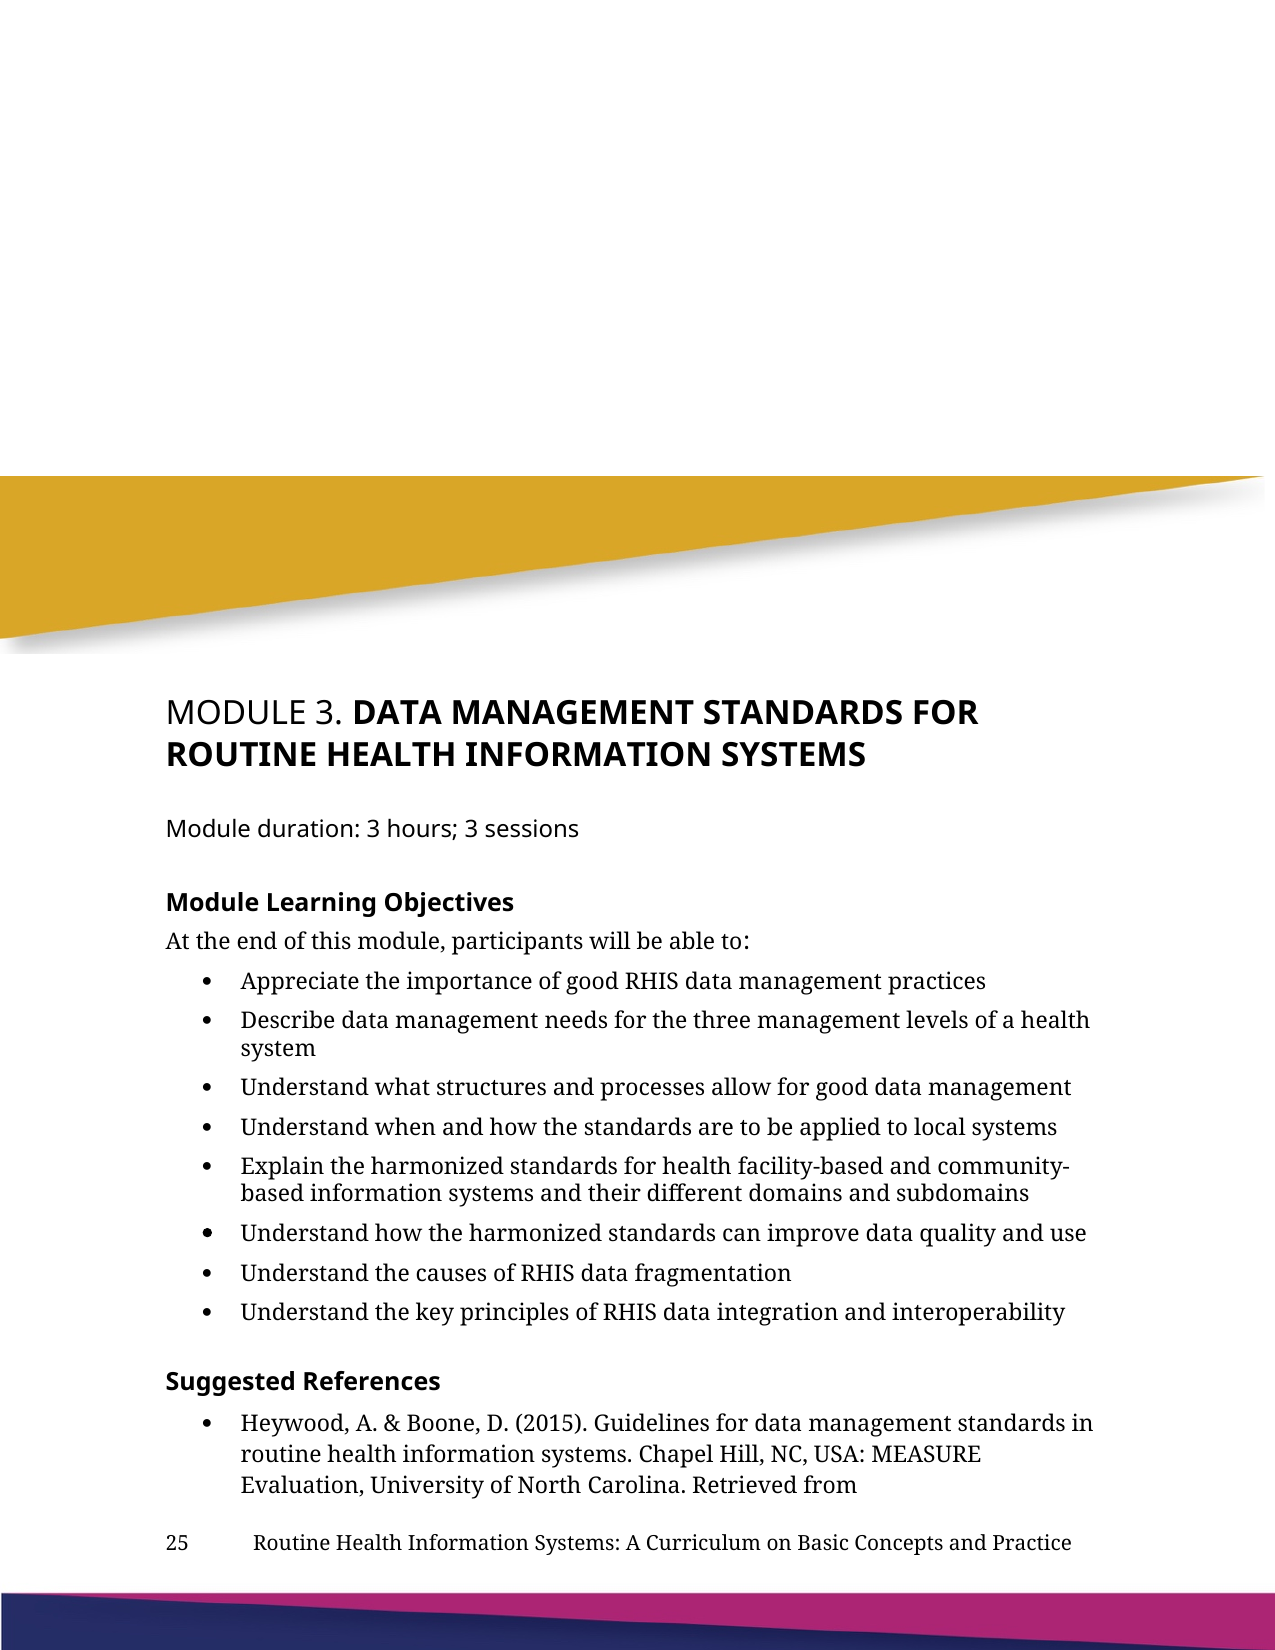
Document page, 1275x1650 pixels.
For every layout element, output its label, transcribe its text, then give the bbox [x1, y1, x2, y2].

subtitle Module duration: 3 hours; 3 sessions [165, 812, 1109, 845]
list Understand how the harmonized standards can improve data quality and use [203, 1220, 1109, 1247]
picture [0, 1582, 1275, 1650]
subtitle Module Learning Objectives [165, 885, 1109, 919]
list Understand when and how the standards are to be applied to local systems [203, 1113, 1109, 1141]
list Appreciate the importance of good RHIS data management practices [203, 968, 1109, 995]
subtitle Suggested References [165, 1363, 1109, 1397]
list Describe data management needs for the three management levels of a health system [203, 1007, 1109, 1061]
list Understand the key principles of RHIS data integration and interoperability [203, 1299, 1109, 1326]
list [203, 1406, 1109, 1500]
picture [0, 476, 1265, 654]
text At the end of this module, participants will be able to: [165, 928, 1109, 955]
subtitle MODULE 3. Data Management Standards for Routine Health Information Systems [165, 691, 1109, 775]
list Understand the causes of RHIS data fragmentation [203, 1259, 1109, 1286]
list Understand what structures and processes allow for good data management [203, 1074, 1109, 1101]
list Explain the harmonized standards for health facility-based and community-based information systems and their different domains and subdomains [203, 1153, 1109, 1207]
